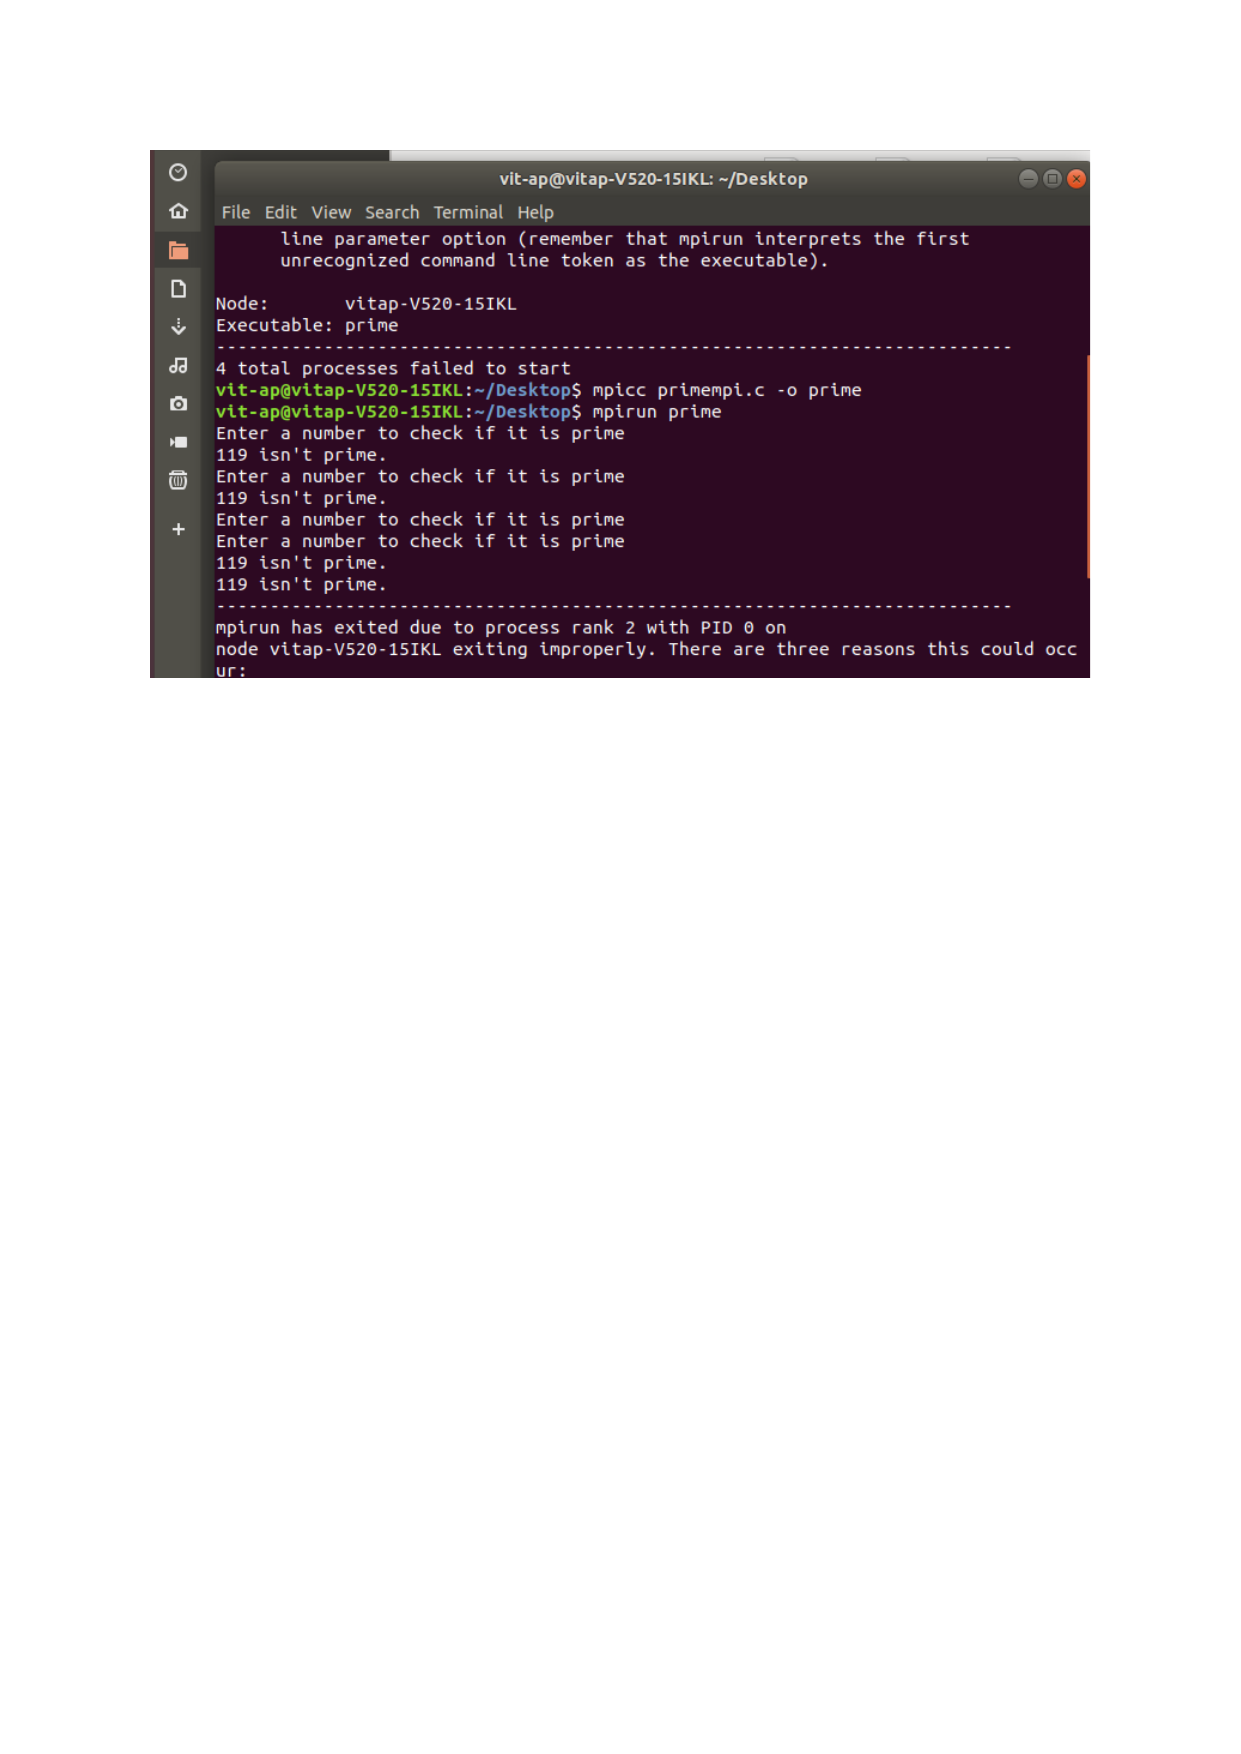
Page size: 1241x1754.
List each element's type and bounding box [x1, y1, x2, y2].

picture [150, 150, 1091, 678]
